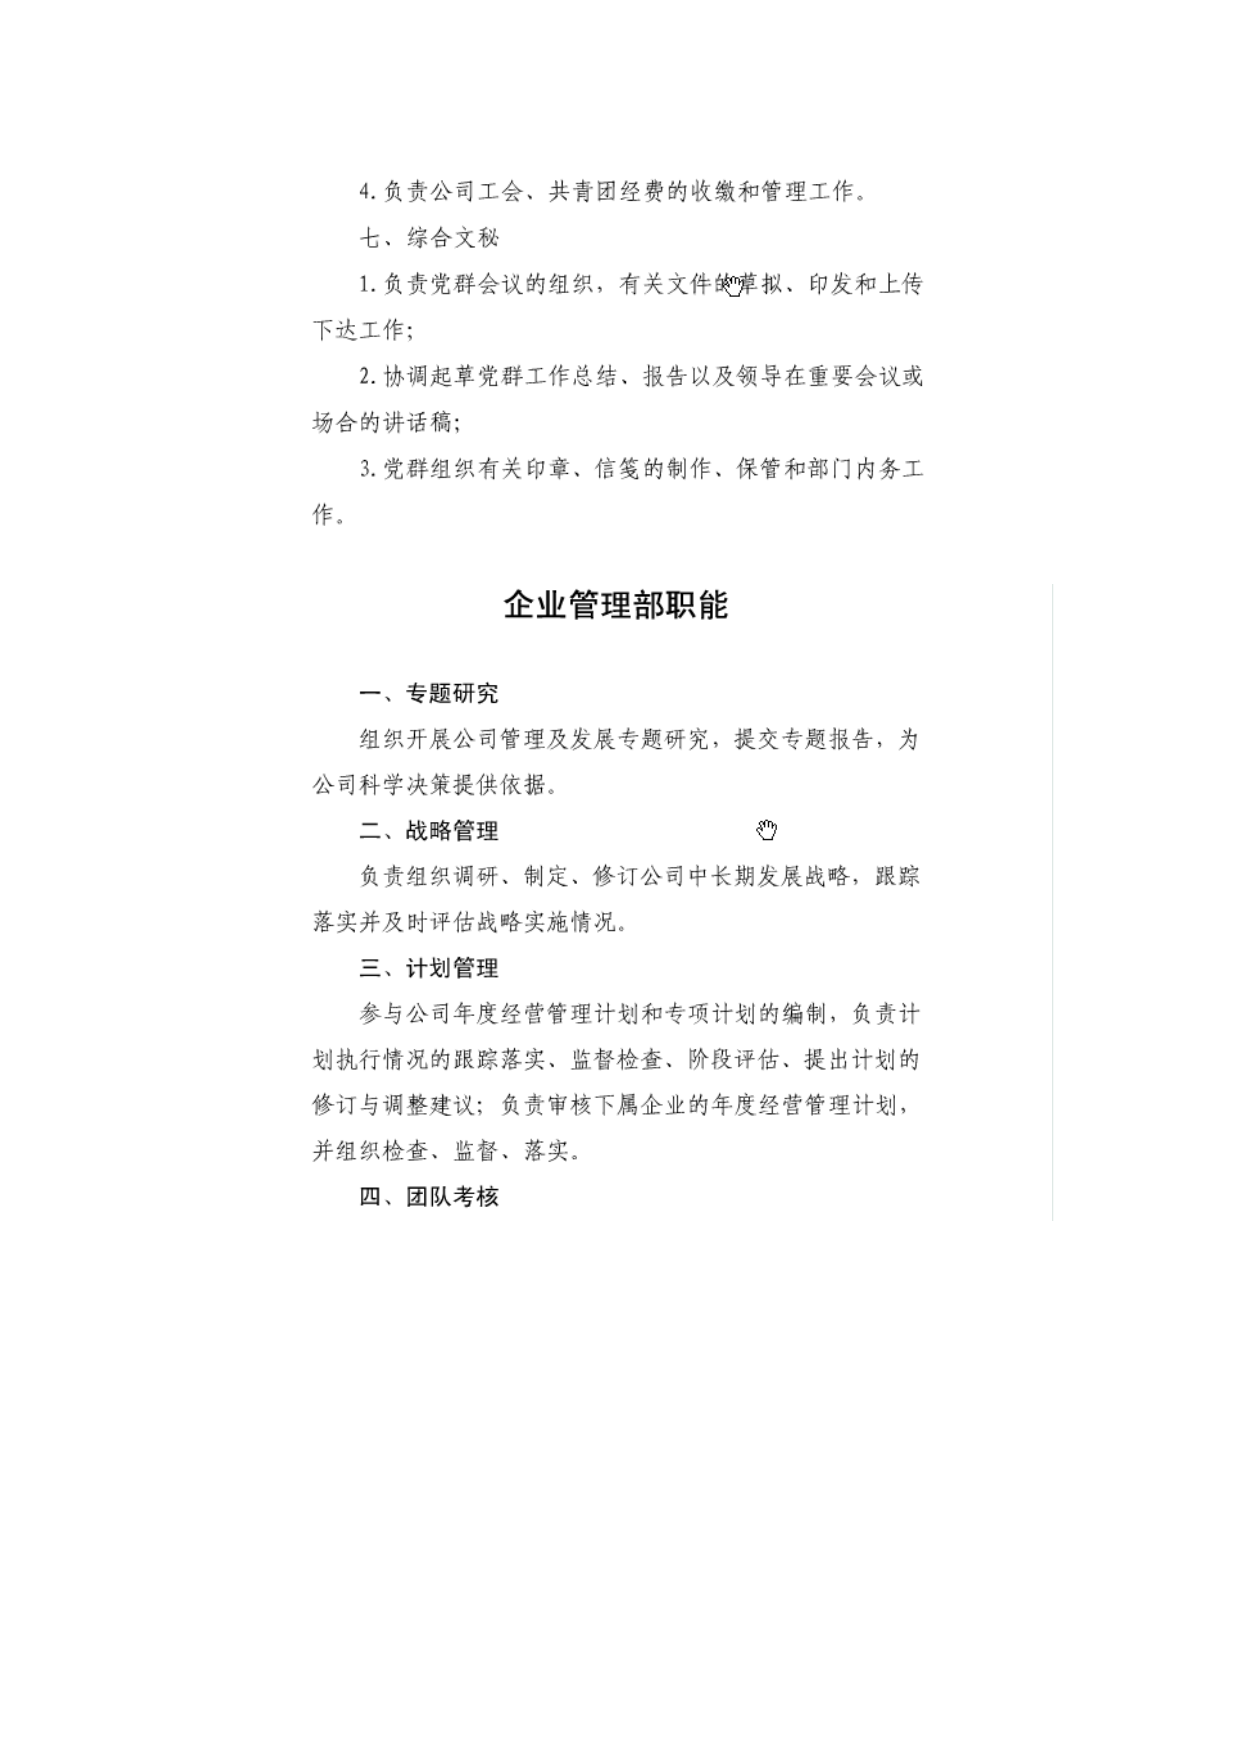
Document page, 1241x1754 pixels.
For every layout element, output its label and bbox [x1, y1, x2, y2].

picture [187, 162, 1054, 570]
picture [187, 584, 1054, 1221]
